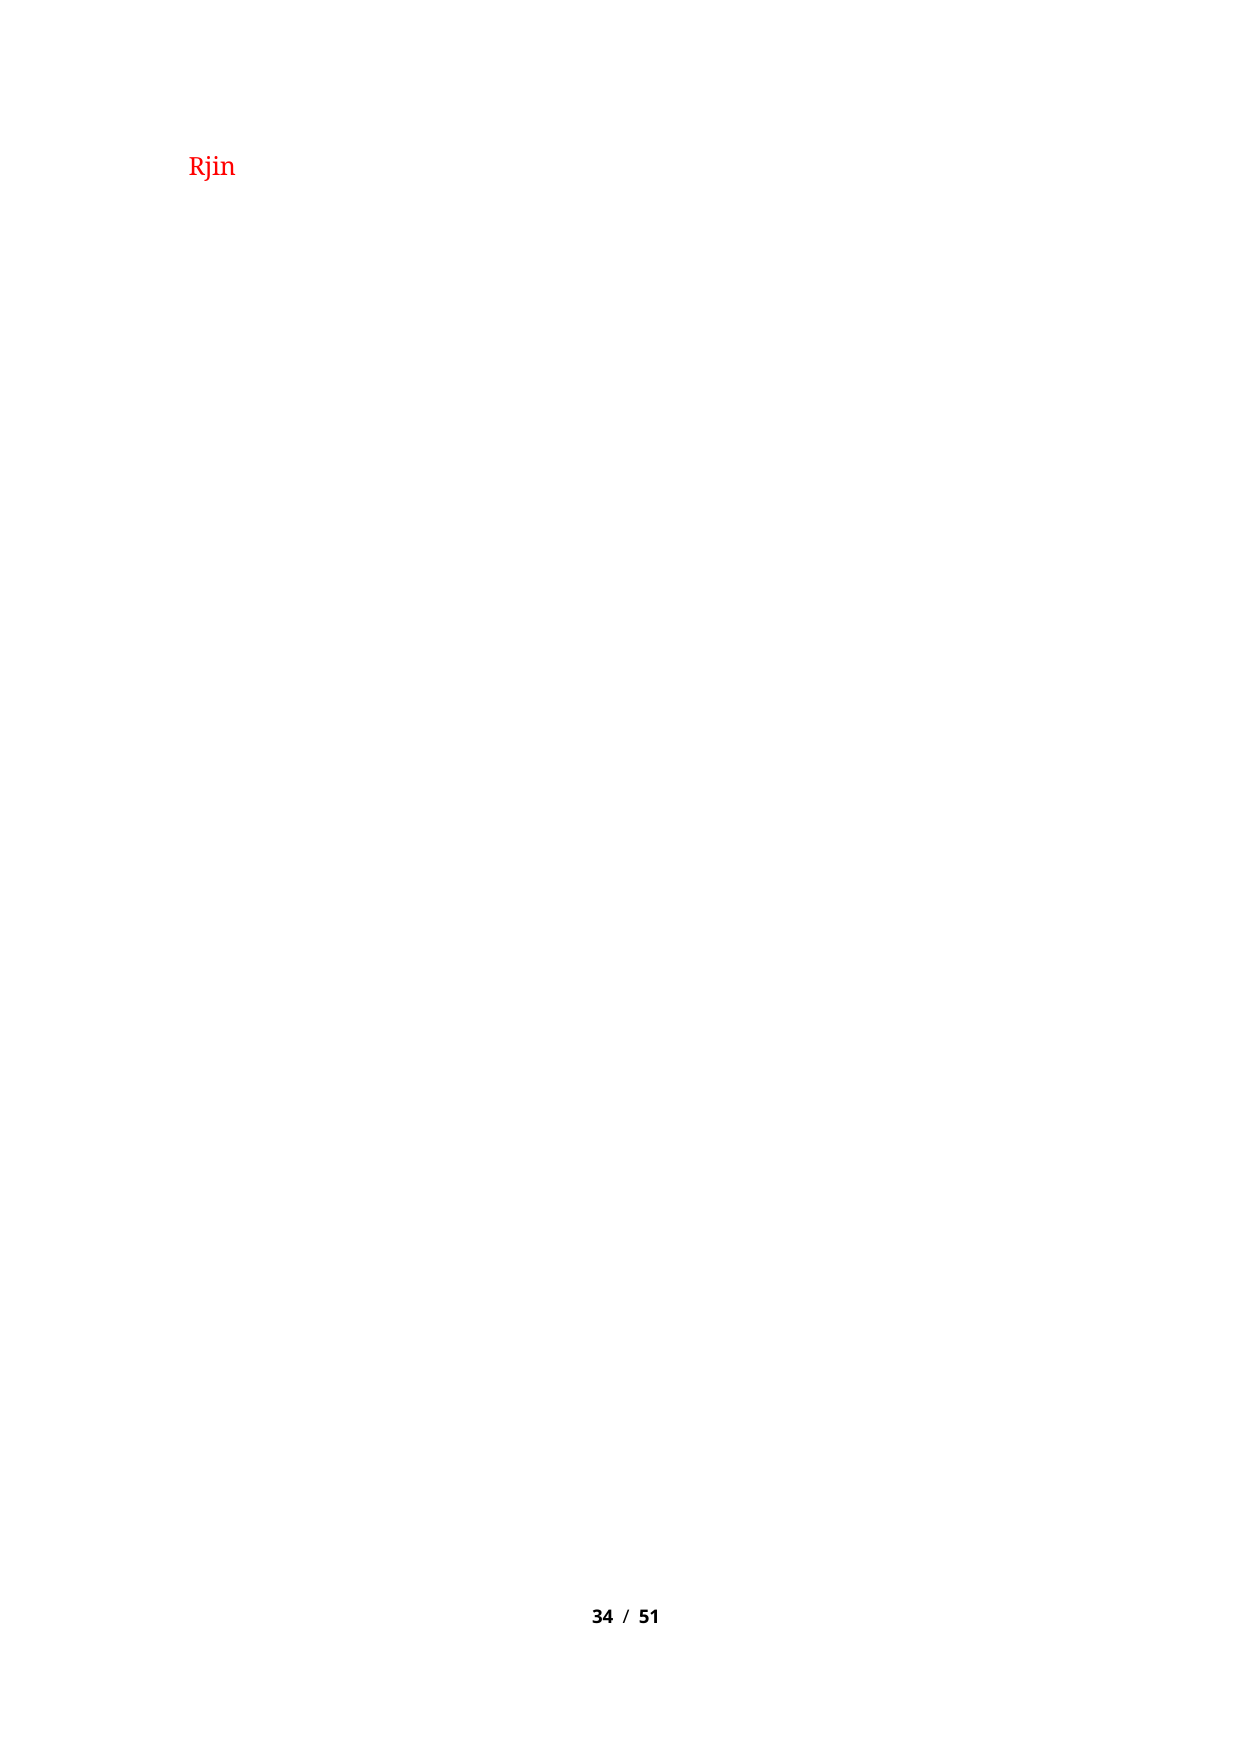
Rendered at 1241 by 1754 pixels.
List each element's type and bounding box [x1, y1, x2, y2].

text [188, 149, 1053, 183]
